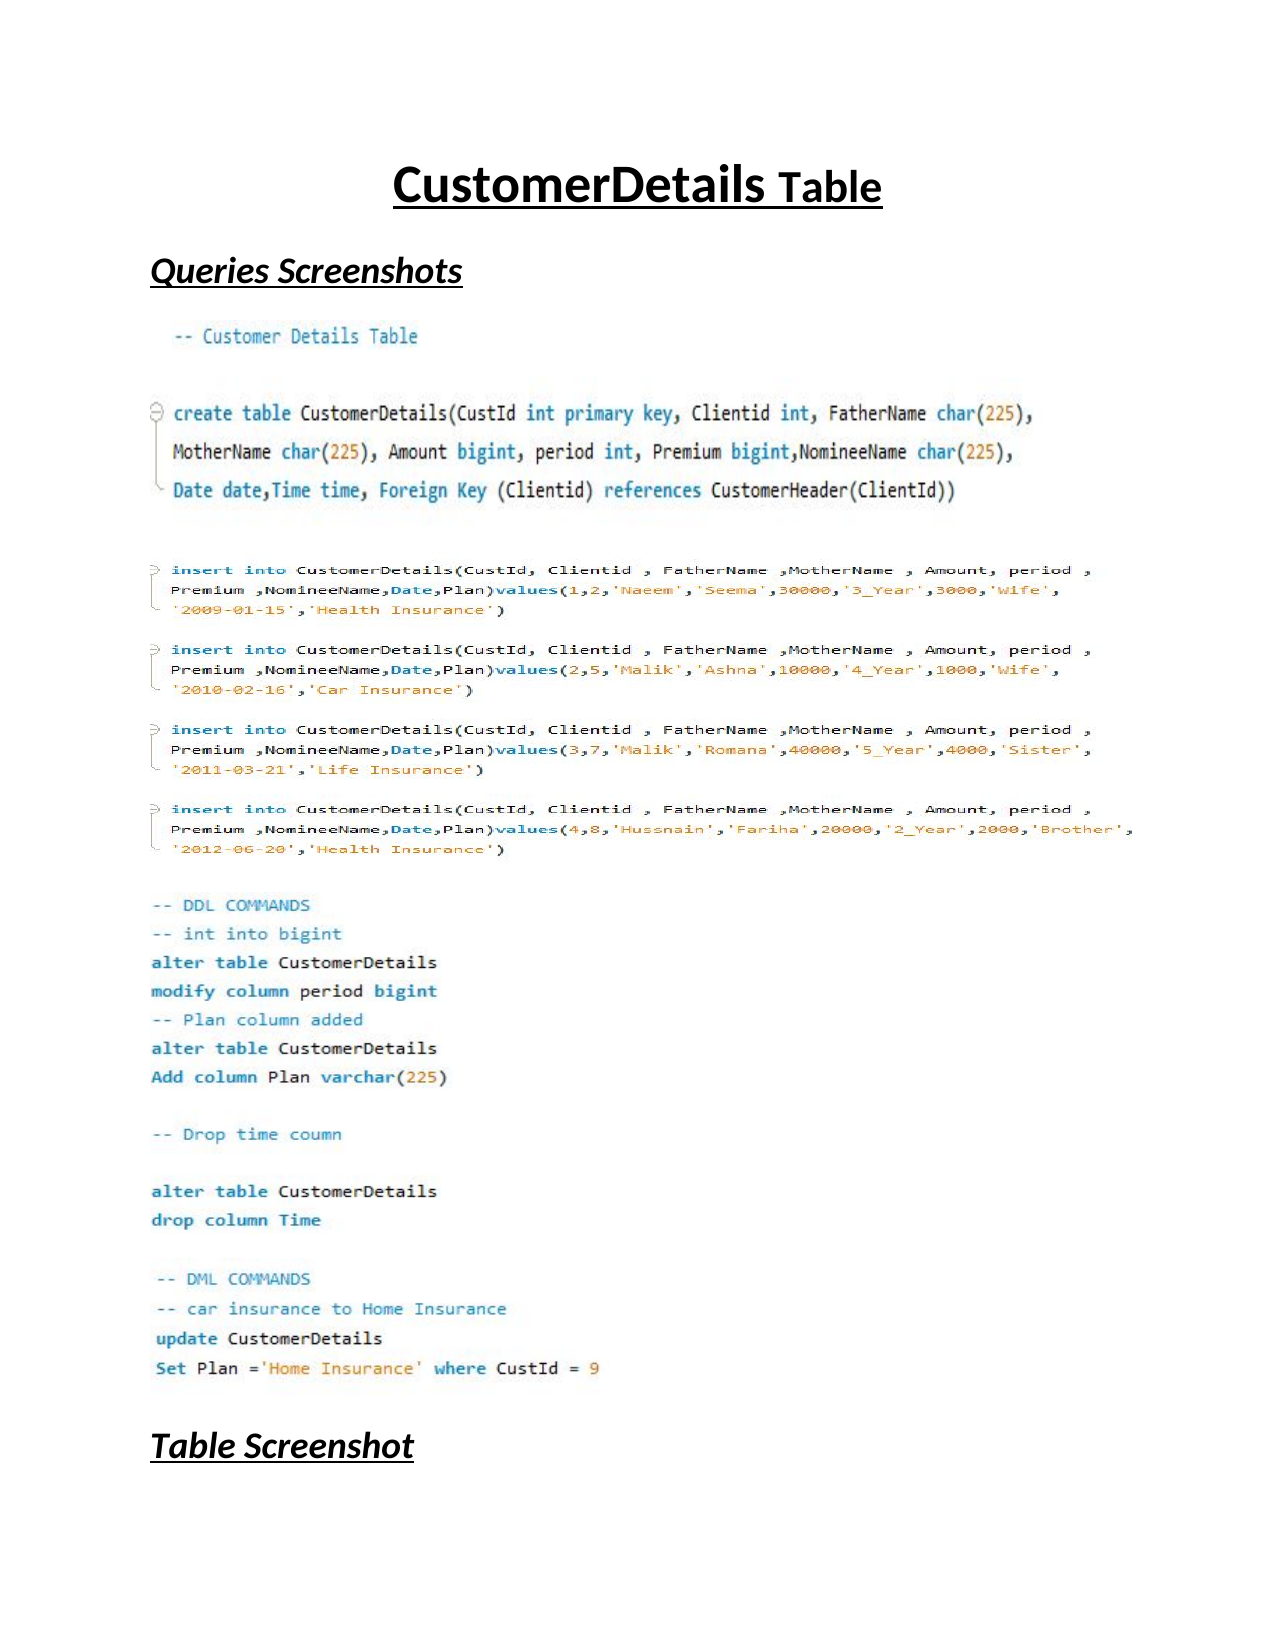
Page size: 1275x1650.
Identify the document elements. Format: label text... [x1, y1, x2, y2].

picture [150, 892, 1174, 1234]
text CustomerDetails Table [150, 150, 1125, 216]
picture [150, 1258, 1174, 1397]
text Queries Screenshots [150, 247, 1125, 293]
text Table Screenshot [150, 1422, 1125, 1468]
picture [150, 320, 1174, 527]
picture [150, 551, 1174, 868]
